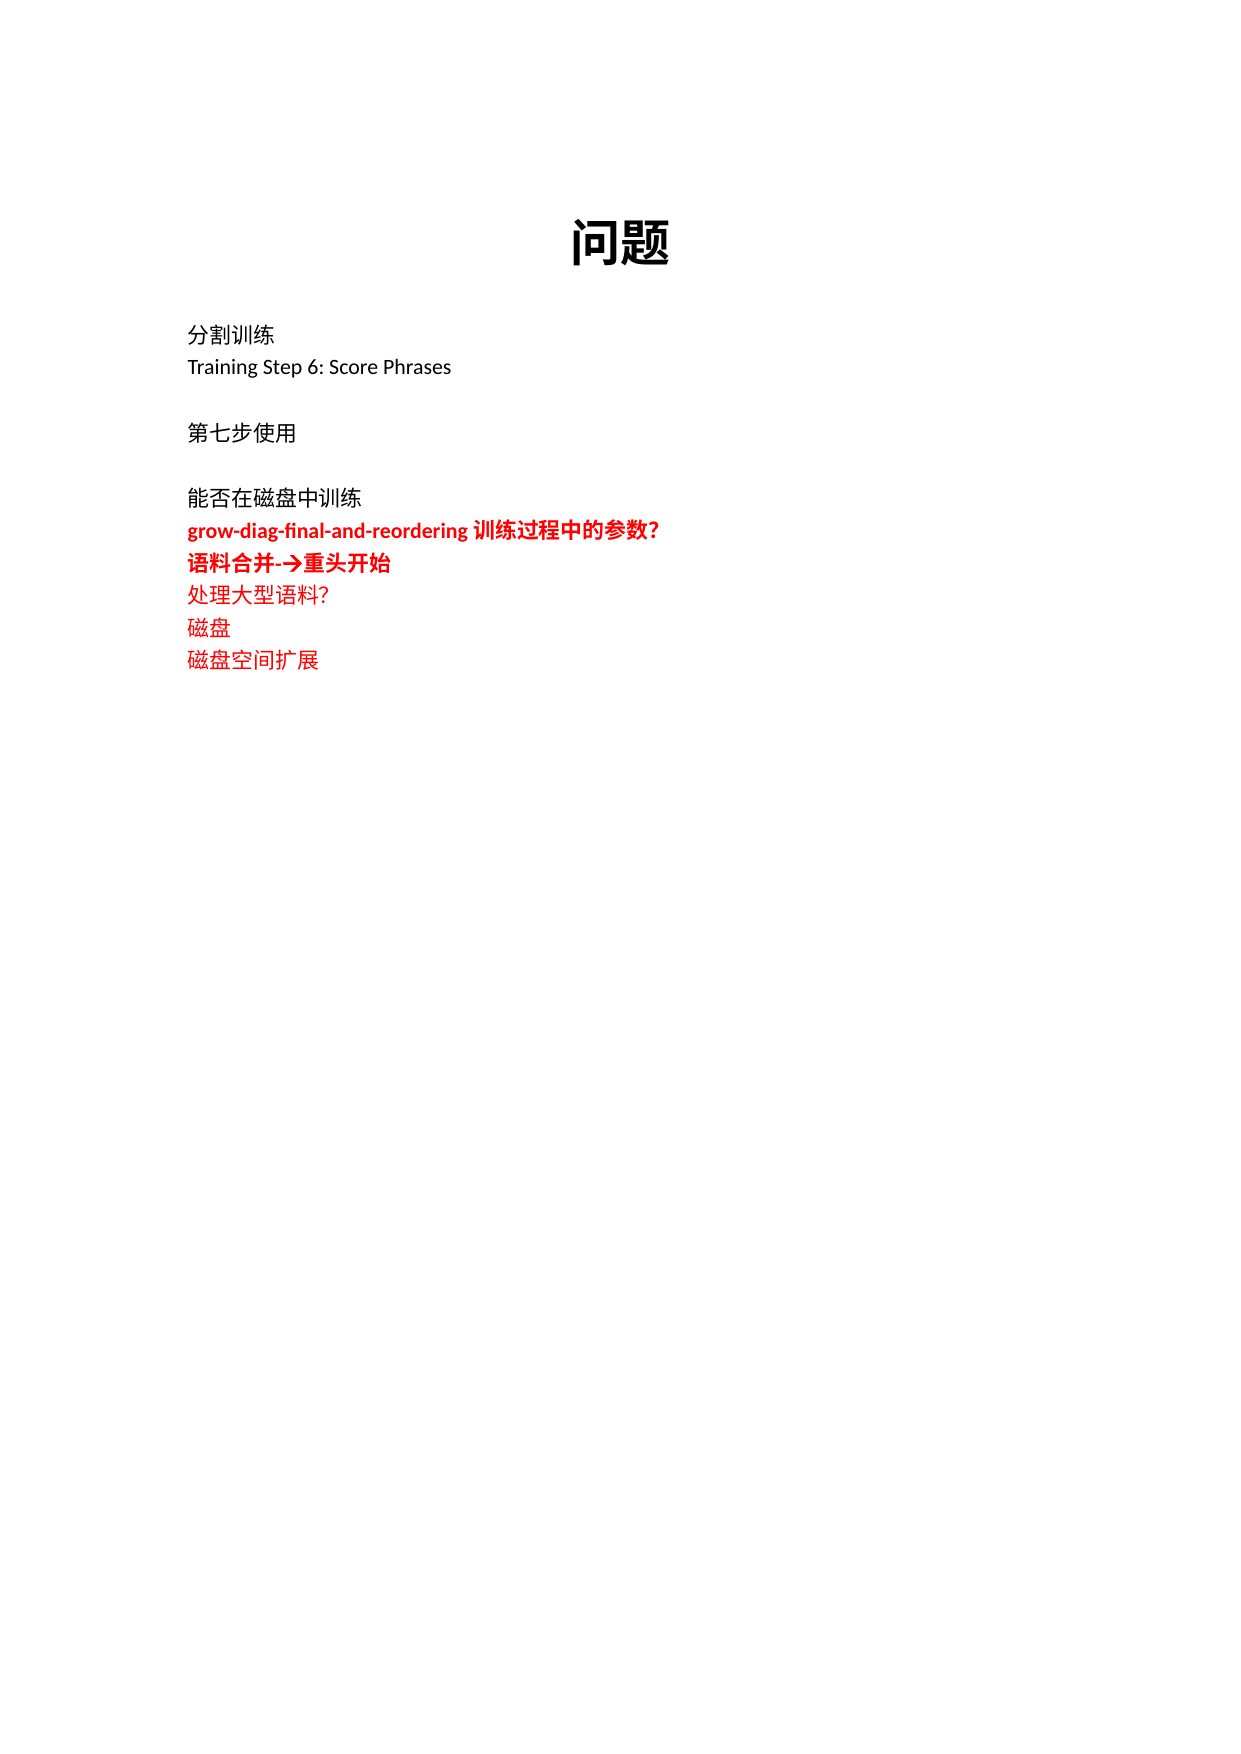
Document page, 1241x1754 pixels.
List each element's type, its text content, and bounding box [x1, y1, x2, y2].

subtitle 问题 [187, 191, 1053, 289]
text 处理大型语料？ [187, 578, 1053, 610]
text 磁盘空间扩展 [187, 643, 1053, 675]
text 分割训练 [187, 318, 1053, 350]
text 能否在磁盘中训练 [187, 480, 1053, 513]
text 语料合并-重头开始 [187, 545, 1053, 578]
text grow-diag-final-and-reordering 训练过程中的参数？ [187, 513, 1053, 545]
text 第七步使用 [187, 415, 1053, 448]
text Training Step 6: Score Phrases [187, 350, 1053, 383]
text 磁盘 [187, 610, 1053, 643]
